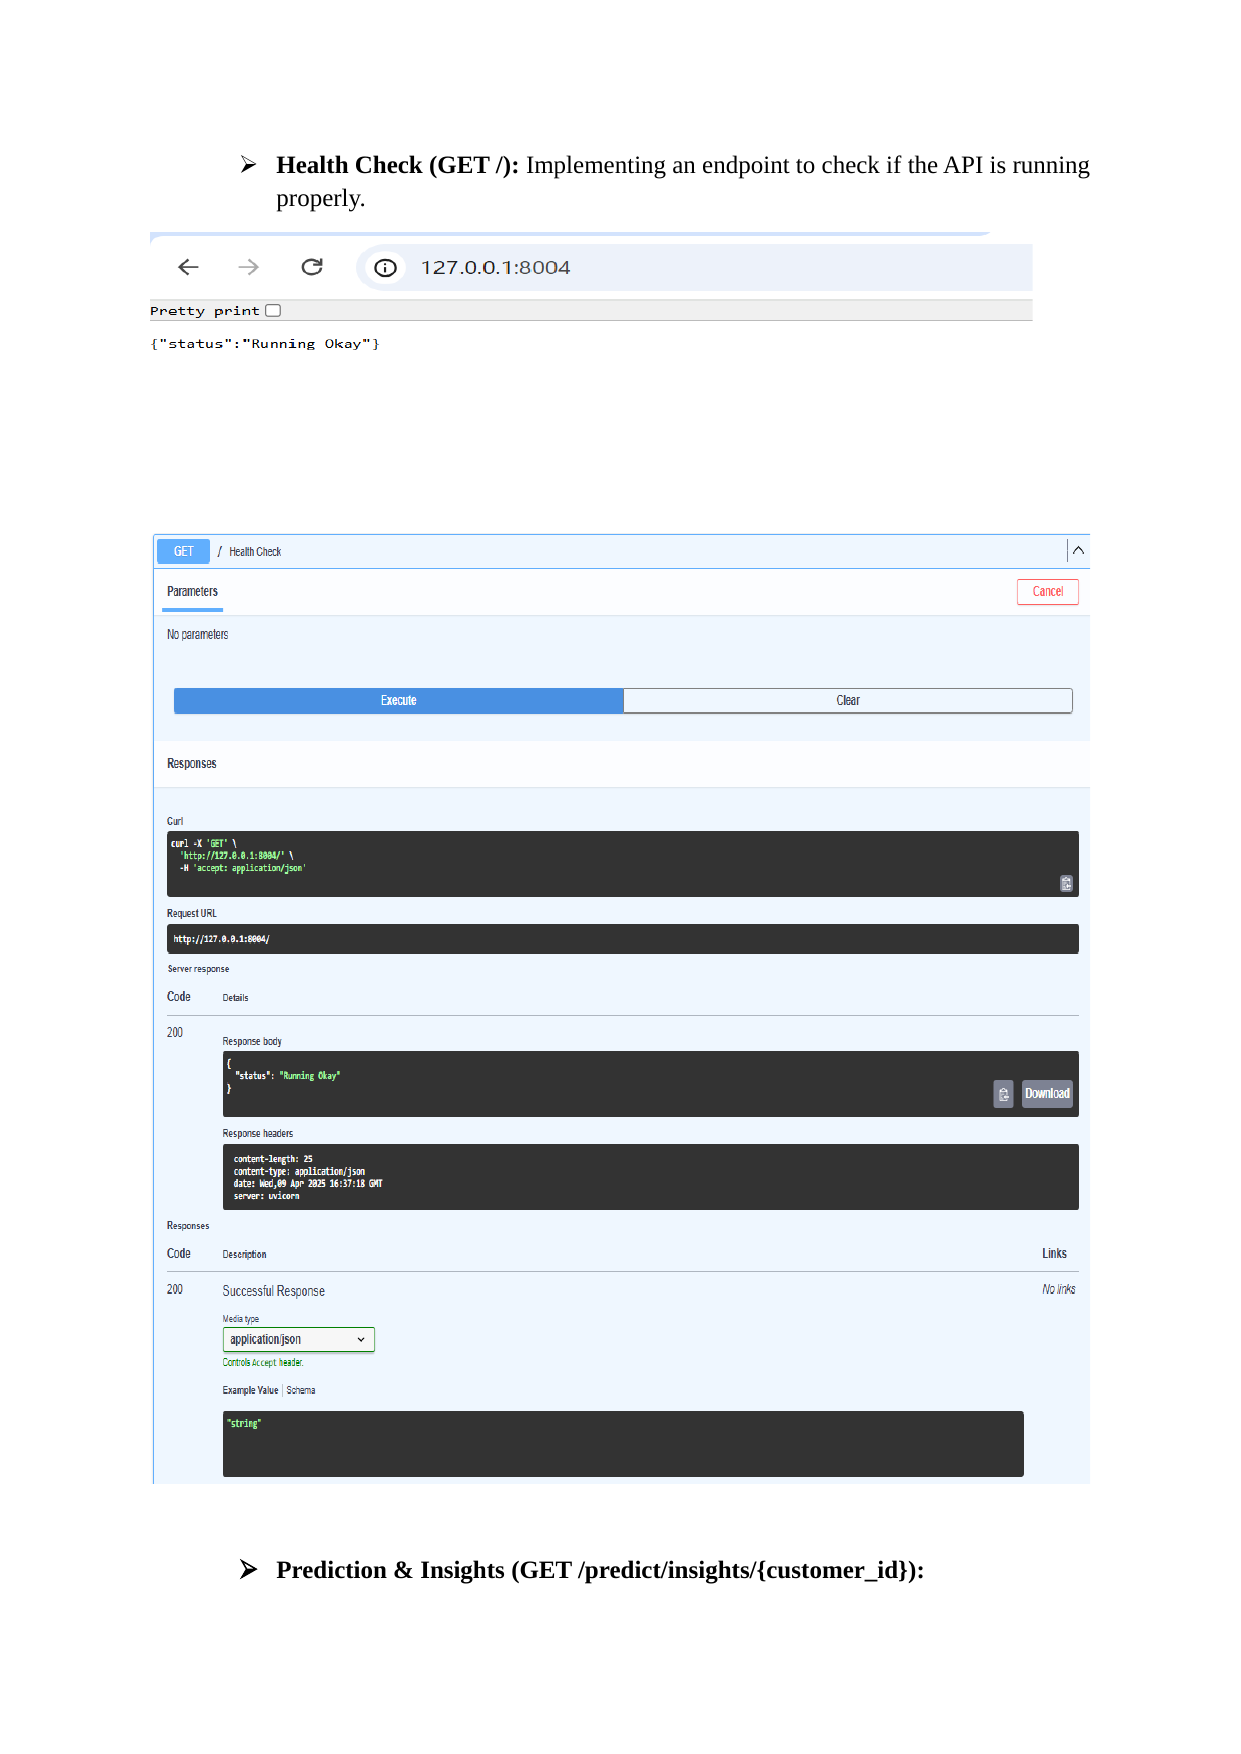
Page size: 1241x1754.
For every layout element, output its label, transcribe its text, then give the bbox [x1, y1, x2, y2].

list Health Check (GET /): Implementing an endpoint to check if the API is running properly. [239, 150, 1090, 212]
picture [150, 533, 1091, 1484]
list Prediction & Insights (GET /predict/insights/{customer_id}): [239, 1555, 1090, 1583]
picture [150, 232, 1033, 513]
